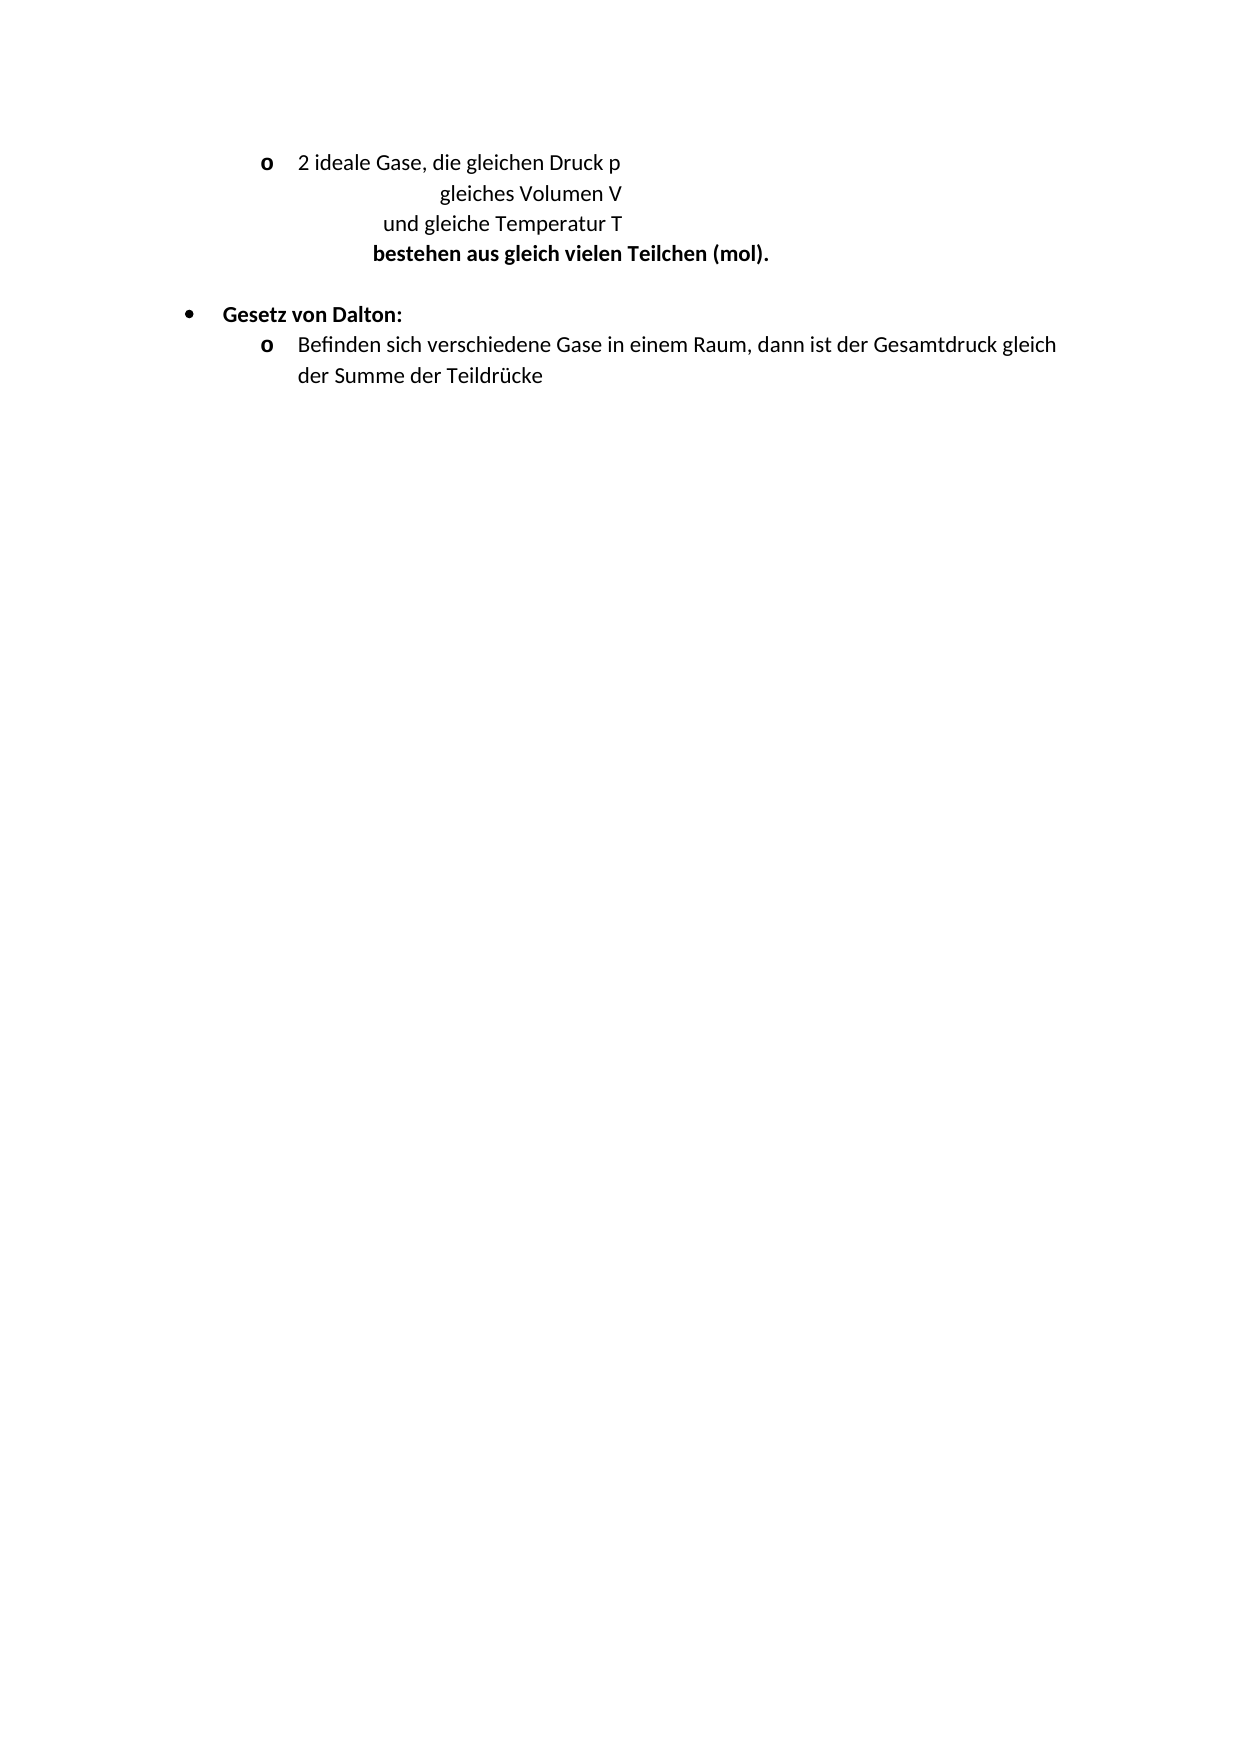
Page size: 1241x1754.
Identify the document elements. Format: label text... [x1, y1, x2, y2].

list Befinden sich verschiedene Gase in einem Raum, dann ist der Gesamtdruck gleich der Summe der Teildrücke [260, 330, 1093, 389]
list Gesetz von Dalton: [185, 300, 1093, 328]
list 2 ideale Gase, die gleichen Druck p gleiches Volumen V und gleiche Temperatur T bestehen aus gleich vielen Teilchen (mol). [260, 148, 1093, 267]
